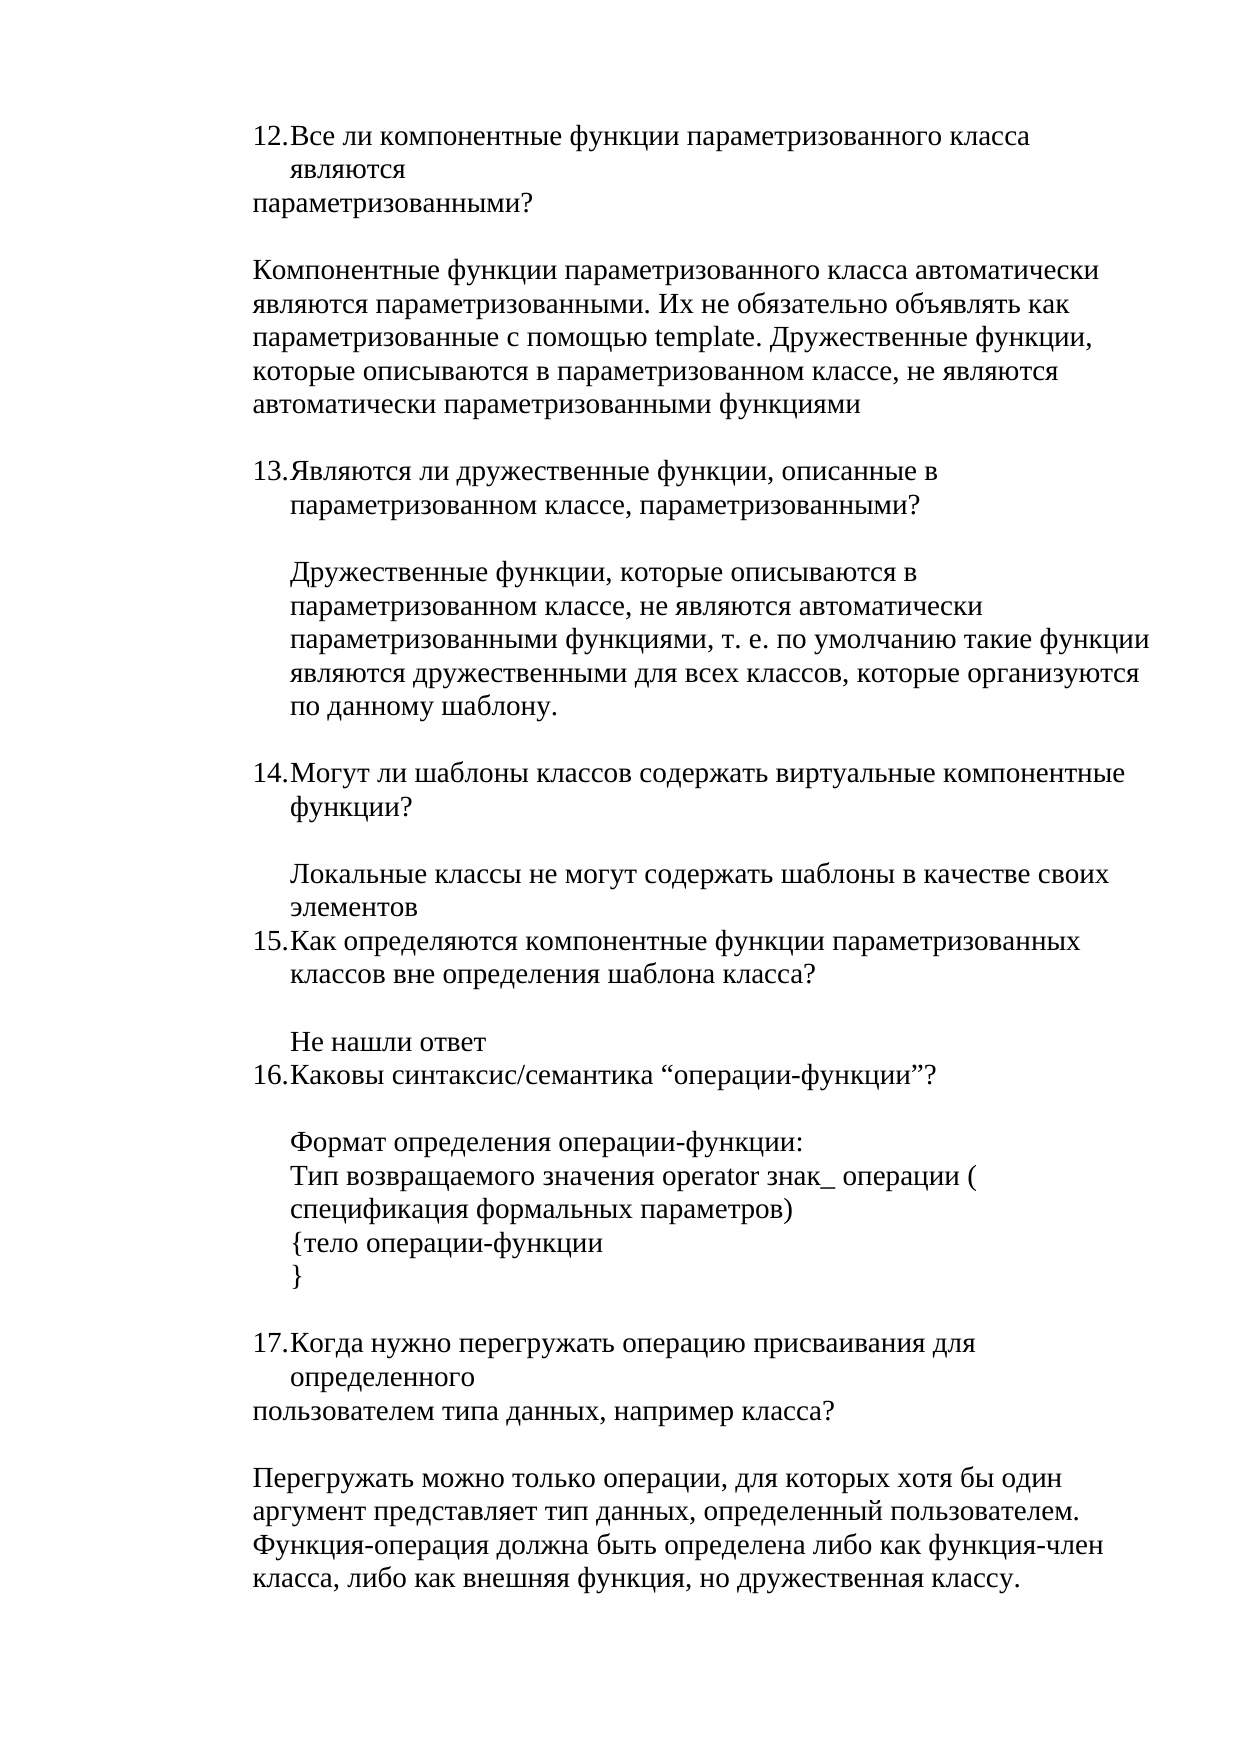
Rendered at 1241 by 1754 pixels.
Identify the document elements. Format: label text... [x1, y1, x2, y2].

list элементов [290, 889, 1152, 923]
list Локальные классы не могут содержать шаблоны в качестве своих [290, 856, 1152, 889]
list Все ли компонентные функции параметризованного класса являются [252, 118, 1152, 185]
list Каковы синтаксис/семантика “операции-функции”? [252, 1057, 1152, 1091]
list Тип возвращаемого значения operator знак_ операции ( [290, 1158, 1152, 1191]
list пользователем типа данных, например класса? [252, 1393, 1152, 1426]
list Формат определения операции-функции: [290, 1124, 1152, 1158]
list Когда нужно перегружать операцию присваивания для определенного [252, 1326, 1152, 1393]
list Компонентные функции параметризованного класса автоматически являются параметризованными. Их не обязательно объявлять как параметризованные с помощью template. Дружественные функции, которые описываются в параметризованном классе, не являются автоматически параметризованными функциями [252, 252, 1152, 420]
list параметризованными? [252, 185, 1152, 219]
list Являются ли дружественные функции, описанные в параметризованном классе, параметризованными? [252, 453, 1152, 521]
list Перегружать можно только операции, для которых хотя бы один аргумент представляет тип данных, определенный пользователем. Функция-операция должна быть определена либо как функция-член класса, либо как внешняя функция, но дружественная классу. [252, 1460, 1152, 1594]
list Не нашли ответ [290, 1024, 1152, 1057]
list спецификация формальных параметров) [290, 1191, 1152, 1225]
list Как определяются компонентные функции параметризованных классов вне определения шаблона класса? [252, 923, 1152, 990]
list Дружественные функции, которые описываются в параметризованном классе, не являются автоматически параметризованными функциями, т. е. по умолчанию такие функции являются дружественными для всех классов, которые организуются по данному шаблону. [290, 554, 1152, 722]
list Могут ли шаблоны классов содержать виртуальные компонентные функции? [252, 755, 1152, 822]
list {тело операции-функции [290, 1225, 1152, 1258]
list } [290, 1258, 1152, 1292]
